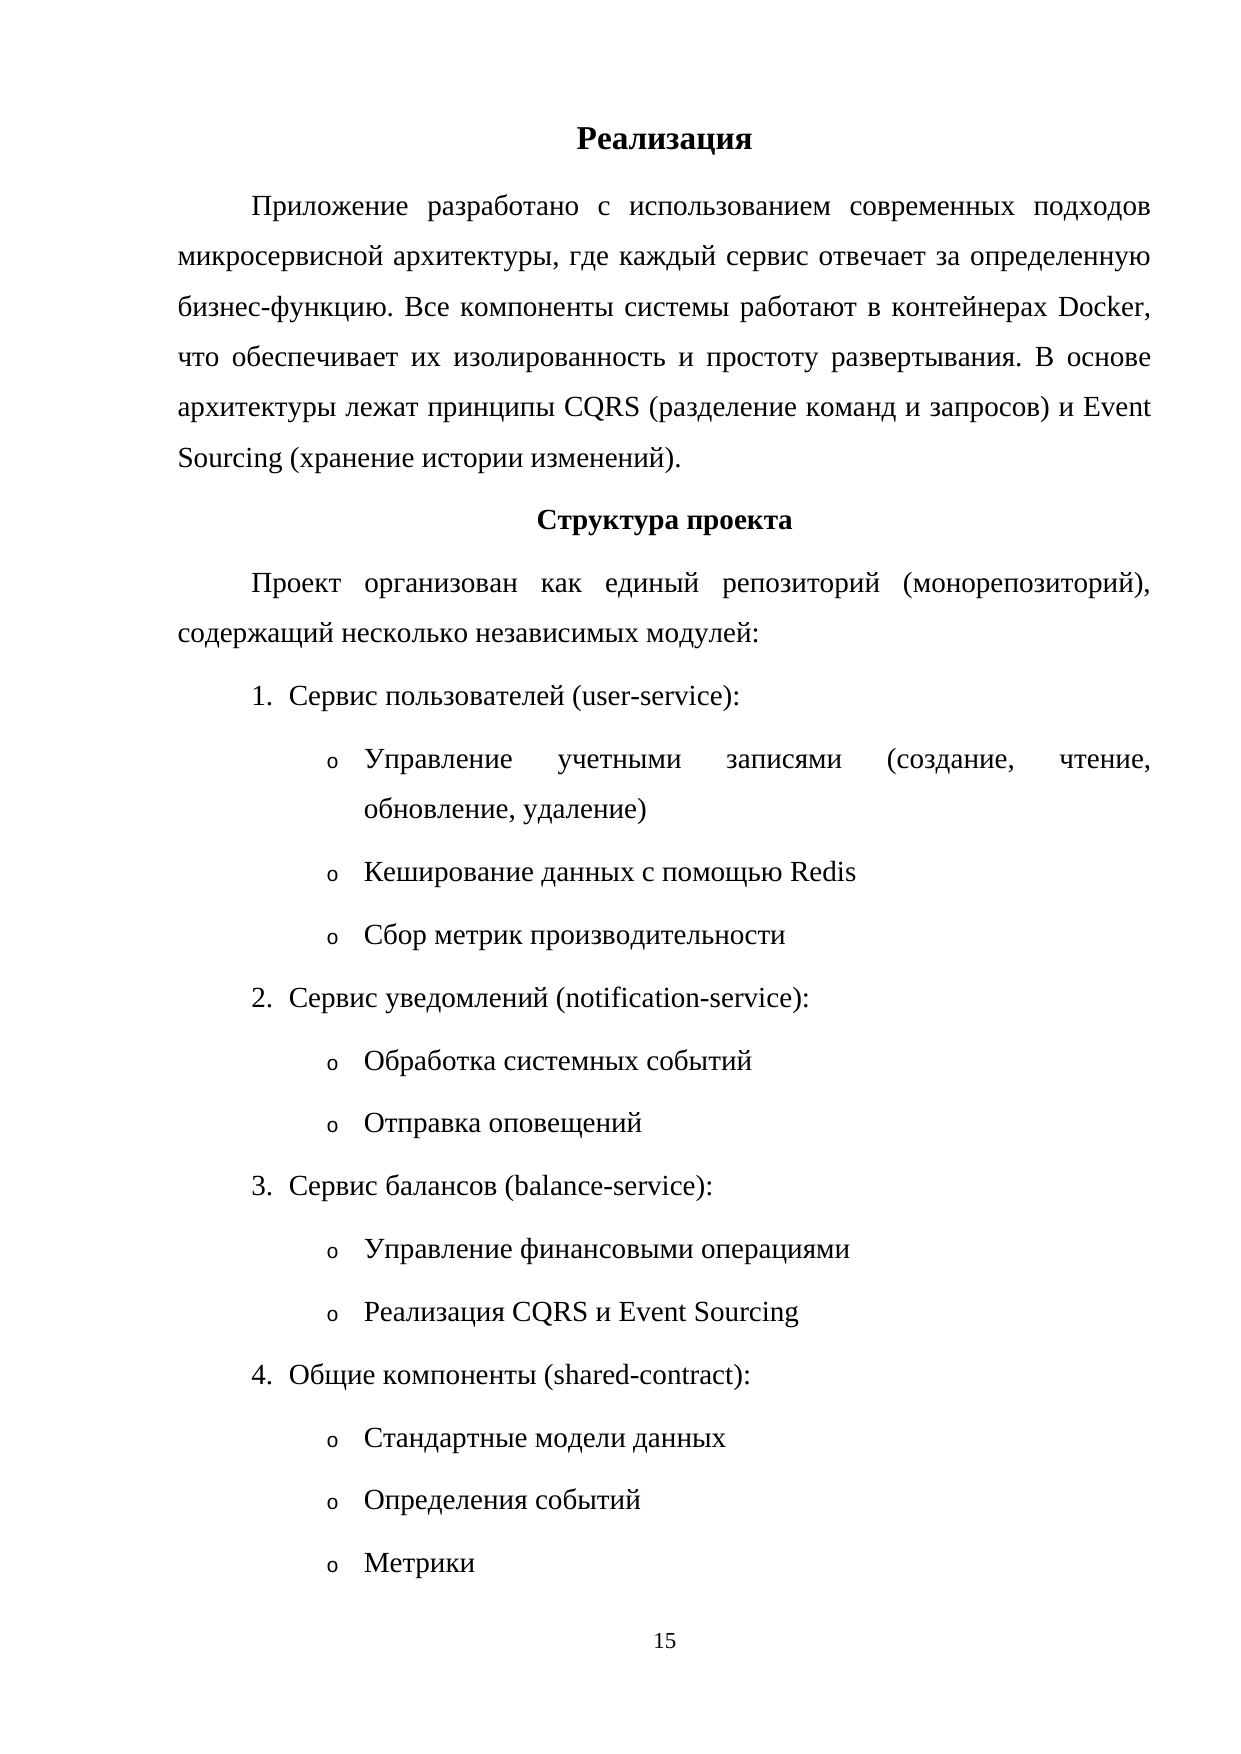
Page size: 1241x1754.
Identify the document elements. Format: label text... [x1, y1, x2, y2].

list Стандартные модели данных [326, 1420, 1152, 1453]
list Сервис балансов (balance-service): [251, 1168, 1152, 1202]
list Сервис пользователей (user-service): [251, 678, 1152, 712]
subtitle Реализация [177, 118, 1152, 156]
list Метрики [326, 1545, 1152, 1579]
subtitle Структура проекта [177, 502, 1152, 536]
list Управление финансовыми операциями [326, 1231, 1152, 1265]
text Проект организован как единый репозиторий (монорепозиторий), содержащий несколько независимых модулей: [177, 565, 1152, 649]
list Сервис уведомлений (notification-service): [251, 980, 1152, 1013]
list Общие компоненты (shared-contract): [251, 1357, 1152, 1390]
list Сбор метрик производительности [326, 917, 1152, 951]
list Управление учетными записями (создание, чтение, обновление, удаление) [326, 741, 1152, 825]
list Кеширование данных с помощью Redis [326, 854, 1152, 888]
list Отправка оповещений [326, 1106, 1152, 1139]
text Приложение разработано с использованием современных подходов микросервисной архитектуры, где каждый сервис отвечает за определенную бизнес-функцию. Все компоненты системы работают в контейнерах Docker, что обеспечивает их изолированность и простоту развертывания. В основе архитектуры лежат принципы CQRS (разделение команд и запросов) и Event Sourcing (хранение истории изменений). [177, 188, 1152, 473]
list Определения событий [326, 1482, 1152, 1516]
list Реализация CQRS и Event Sourcing [326, 1294, 1152, 1328]
list Обработка системных событий [326, 1043, 1152, 1076]
